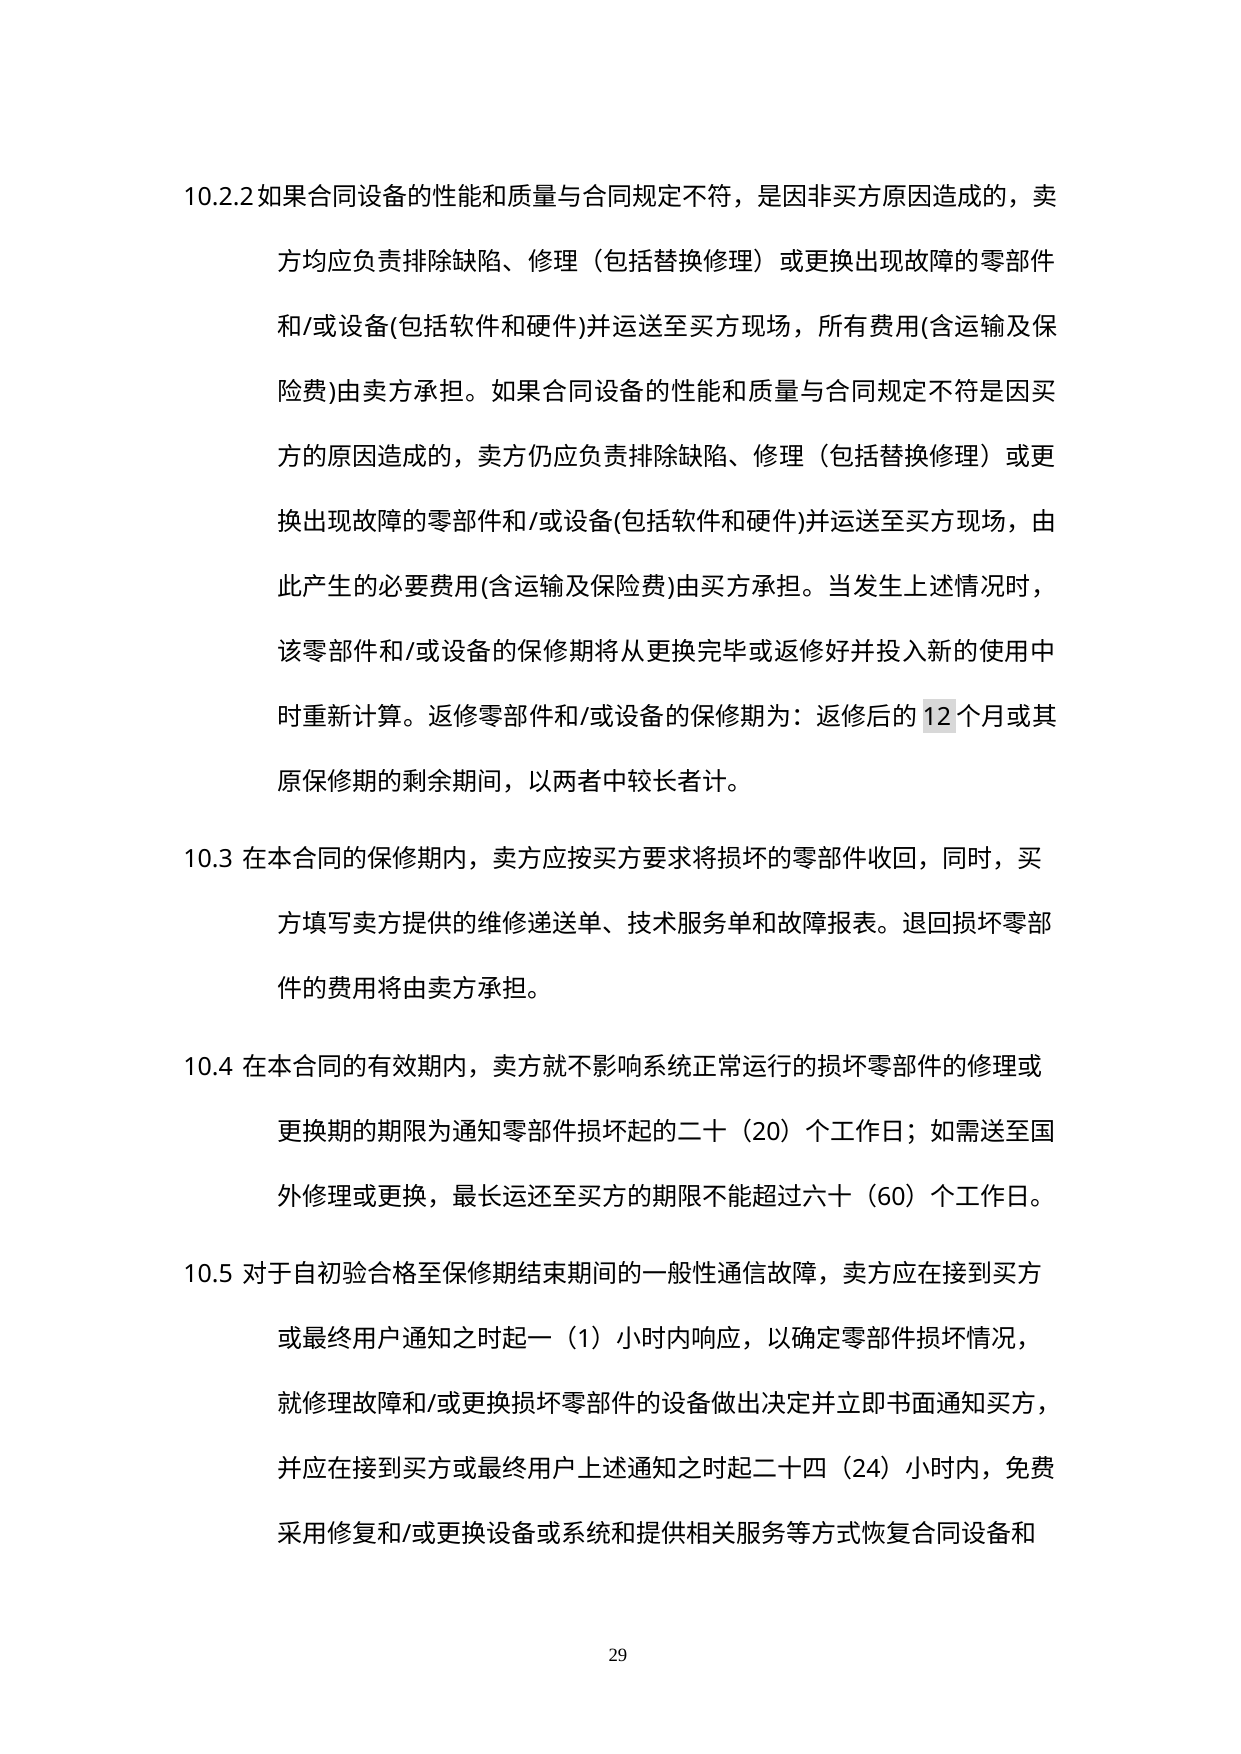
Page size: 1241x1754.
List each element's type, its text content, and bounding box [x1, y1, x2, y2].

list 在本合同的有效期内，卖方就不影响系统正常运行的损坏零部件的修理或更换期的期限为通知零部件损坏起的二十（20）个工作日；如需送至国外修理或更换，最长运还至买方的期限不能超过六十（60）个工作日。 [183, 1032, 1057, 1227]
list 如果合同设备的性能和质量与合同规定不符，是因非买方原因造成的，卖方均应负责排除缺陷、修理（包括替换修理）或更换出现故障的零部件和/或设备(包括软件和硬件)并运送至买方现场，所有费用(含运输及保险费)由卖方承担。如果合同设备的性能和质量与合同规定不符是因买方的原因造成的，卖方仍应负责排除缺陷、修理（包括替换修理）或更换出现故障的零部件和/或设备(包括软件和硬件)并运送至买方现场，由此产生的必要费用(含运输及保险费)由买方承担。当发生上述情况时，该零部件和/或设备的保修期将从更换完毕或返修好并投入新的使用中时重新计算。返修零部件和/或设备的保修期为：返修后的12个月或其原保修期的剩余期间，以两者中较长者计。 [183, 162, 1057, 812]
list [183, 1239, 1057, 1564]
list 在本合同的保修期内，卖方应按买方要求将损坏的零部件收回，同时，买方填写卖方提供的维修递送单、技术服务单和故障报表。退回损坏零部件的费用将由卖方承担。 [183, 824, 1057, 1019]
